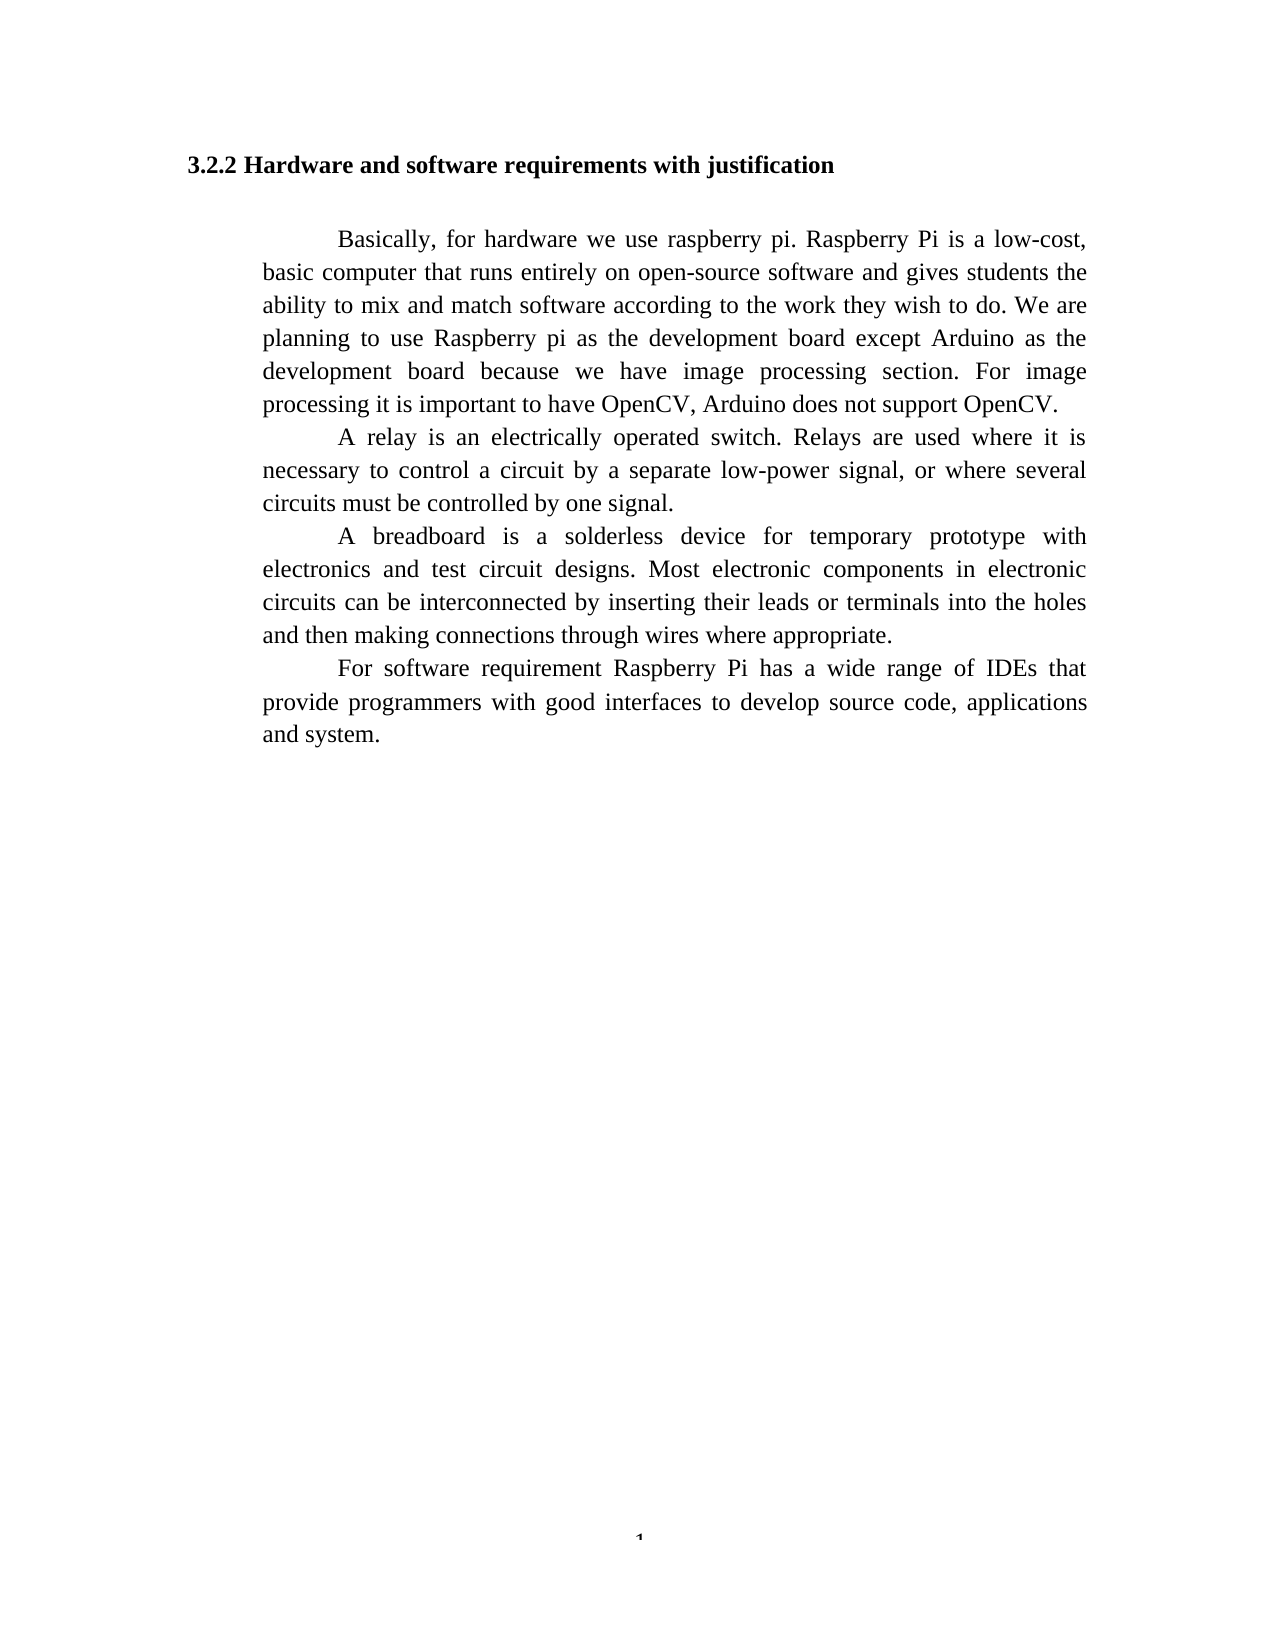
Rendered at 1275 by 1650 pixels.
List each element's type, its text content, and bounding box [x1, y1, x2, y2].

text A relay is an electrically operated switch. Relays are used where it is necessary to control a circuit by a separate low-power signal, or where several circuits must be controlled by one signal. [262, 422, 1088, 517]
text For software requirement Raspberry Pi has a wide range of IDEs that provide programmers with good interfaces to develop source code, applications and system. [262, 653, 1088, 748]
subtitle Hardware and software requirements with justification [187, 150, 1189, 179]
text A breadboard is a solderless device for temporary prototype with electronics and test circuit designs. Most electronic components in electronic circuits can be interconnected by inserting their leads or terminals into the holes and then making connections through wires where appropriate. [262, 521, 1088, 649]
text Basically, for hardware we use raspberry pi. Raspberry Pi is a low-cost, basic computer that runs entirely on open-source software and gives students the ability to mix and match software according to the work they wish to do. We are planning to use Raspberry pi as the development board except Arduino as the development board because we have image processing section. For image processing it is important to have OpenCV, Arduino does not support OpenCV. [262, 224, 1088, 418]
